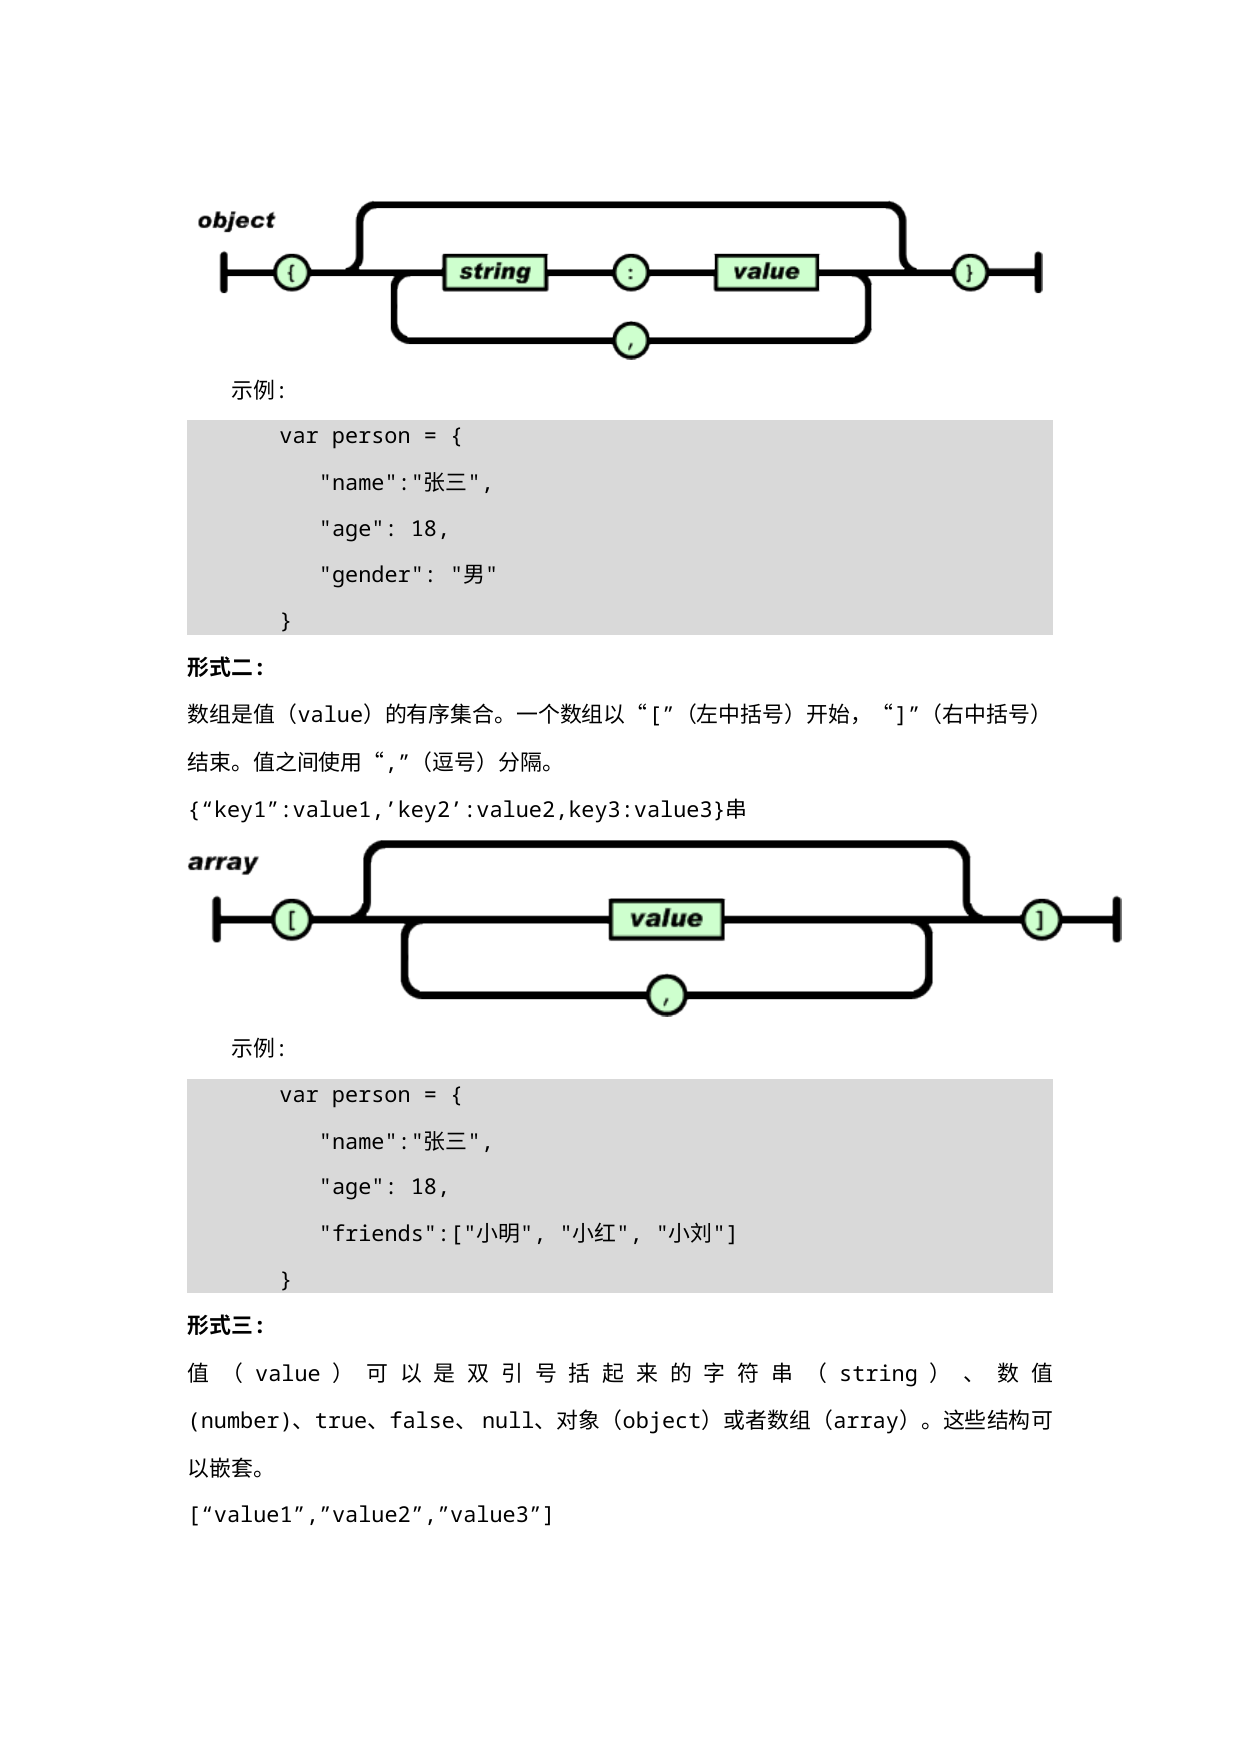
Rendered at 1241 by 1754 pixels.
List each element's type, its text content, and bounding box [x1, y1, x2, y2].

text 数组是值（value）的有序集合。一个数组以“[”（左中括号）开始，“]”（右中括号）结束。值之间使用“,”（逗号）分隔。 [187, 697, 1053, 777]
text [“value1”,”value2”,”value3”] [187, 1499, 1053, 1528]
picture [187, 840, 1122, 1017]
picture [197, 200, 1043, 360]
text "name":"张三", [187, 465, 1053, 497]
text "gender": "男" [187, 557, 1053, 589]
text {“key1”:value1,’key2’:value2,key3:value3}串 [187, 792, 1053, 824]
text var person = { [187, 1079, 1053, 1109]
text "friends":["小明", "小红", "小刘"] [187, 1216, 1053, 1248]
text 示例: [187, 1031, 1053, 1063]
text } [187, 1264, 1053, 1293]
text } [187, 605, 1053, 635]
text 值（value）可以是双引号括起来的字符串（string）、数值(number)、true、false、 null、对象（object）或者数组（array）。这些结构可以嵌套。 [187, 1356, 1053, 1483]
text "age": 18, [187, 513, 1053, 542]
text "name":"张三", [187, 1124, 1053, 1156]
text 形式二: [187, 649, 1053, 681]
text "age": 18, [187, 1171, 1053, 1201]
text 示例: [187, 373, 1053, 404]
text var person = { [187, 420, 1053, 450]
text 形式三: [187, 1308, 1053, 1340]
